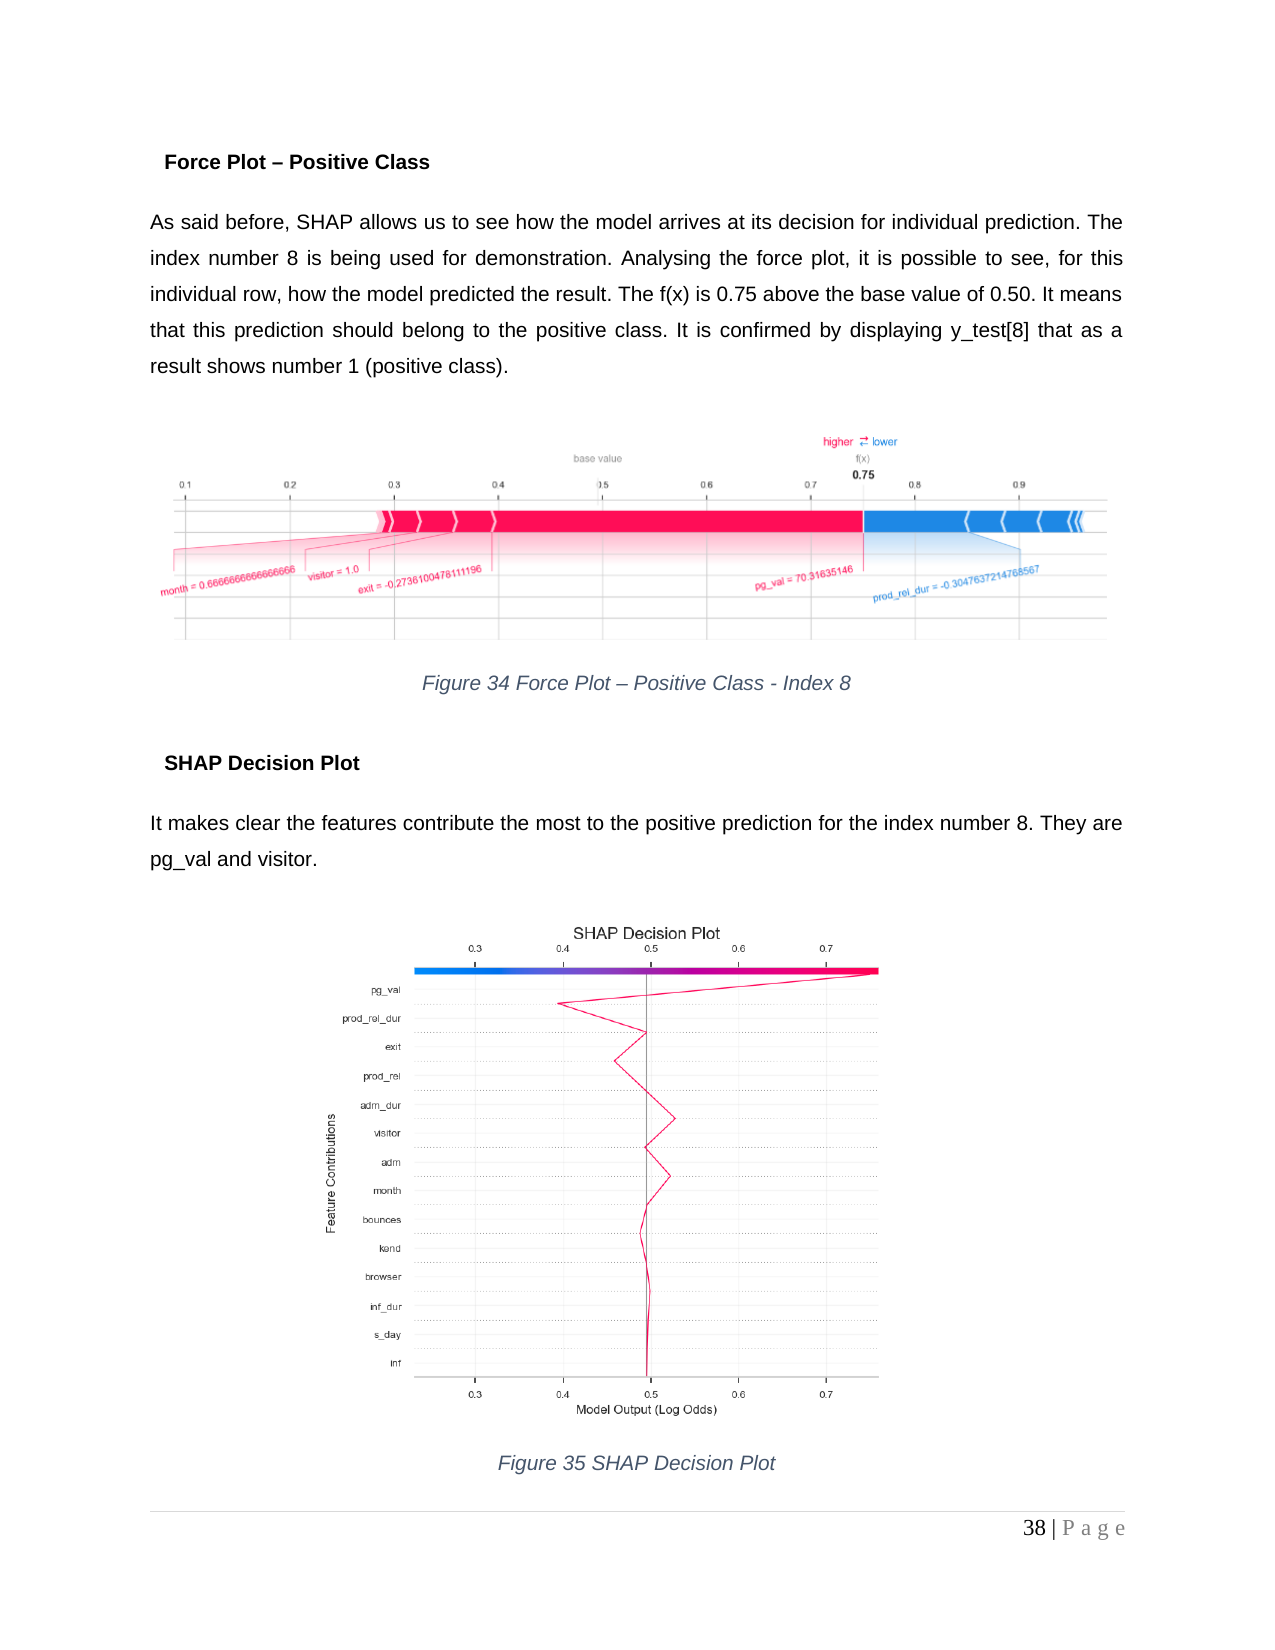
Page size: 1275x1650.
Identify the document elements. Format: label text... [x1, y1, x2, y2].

subtitle Force Plot – Positive Class [164, 150, 1125, 174]
subtitle SHAP Decision Plot [164, 751, 1125, 775]
text It makes clear the features contribute the most to the positive prediction for the index number 8. They are pg_val and visitor. [150, 811, 1125, 871]
picture [150, 425, 1125, 658]
picture [313, 918, 962, 1438]
text As said before, SHAP allows us to see how the model arrives at its decision for individual prediction. The index number 8 is being used for demonstration. Analysing the force plot, it is possible to see, for this individual row, how the model predicted the result. The f(x) is 0.75 above the base value of 0.50. It means that this prediction should belong to the positive class. It is confirmed by displaying y_test[8] that as a result shows number 1 (positive class). [150, 210, 1125, 378]
text Figure 35 SHAP Decision Plot [150, 1450, 1125, 1474]
text Figure 34 Force Plot – Positive Class - Index 8 [150, 670, 1125, 694]
